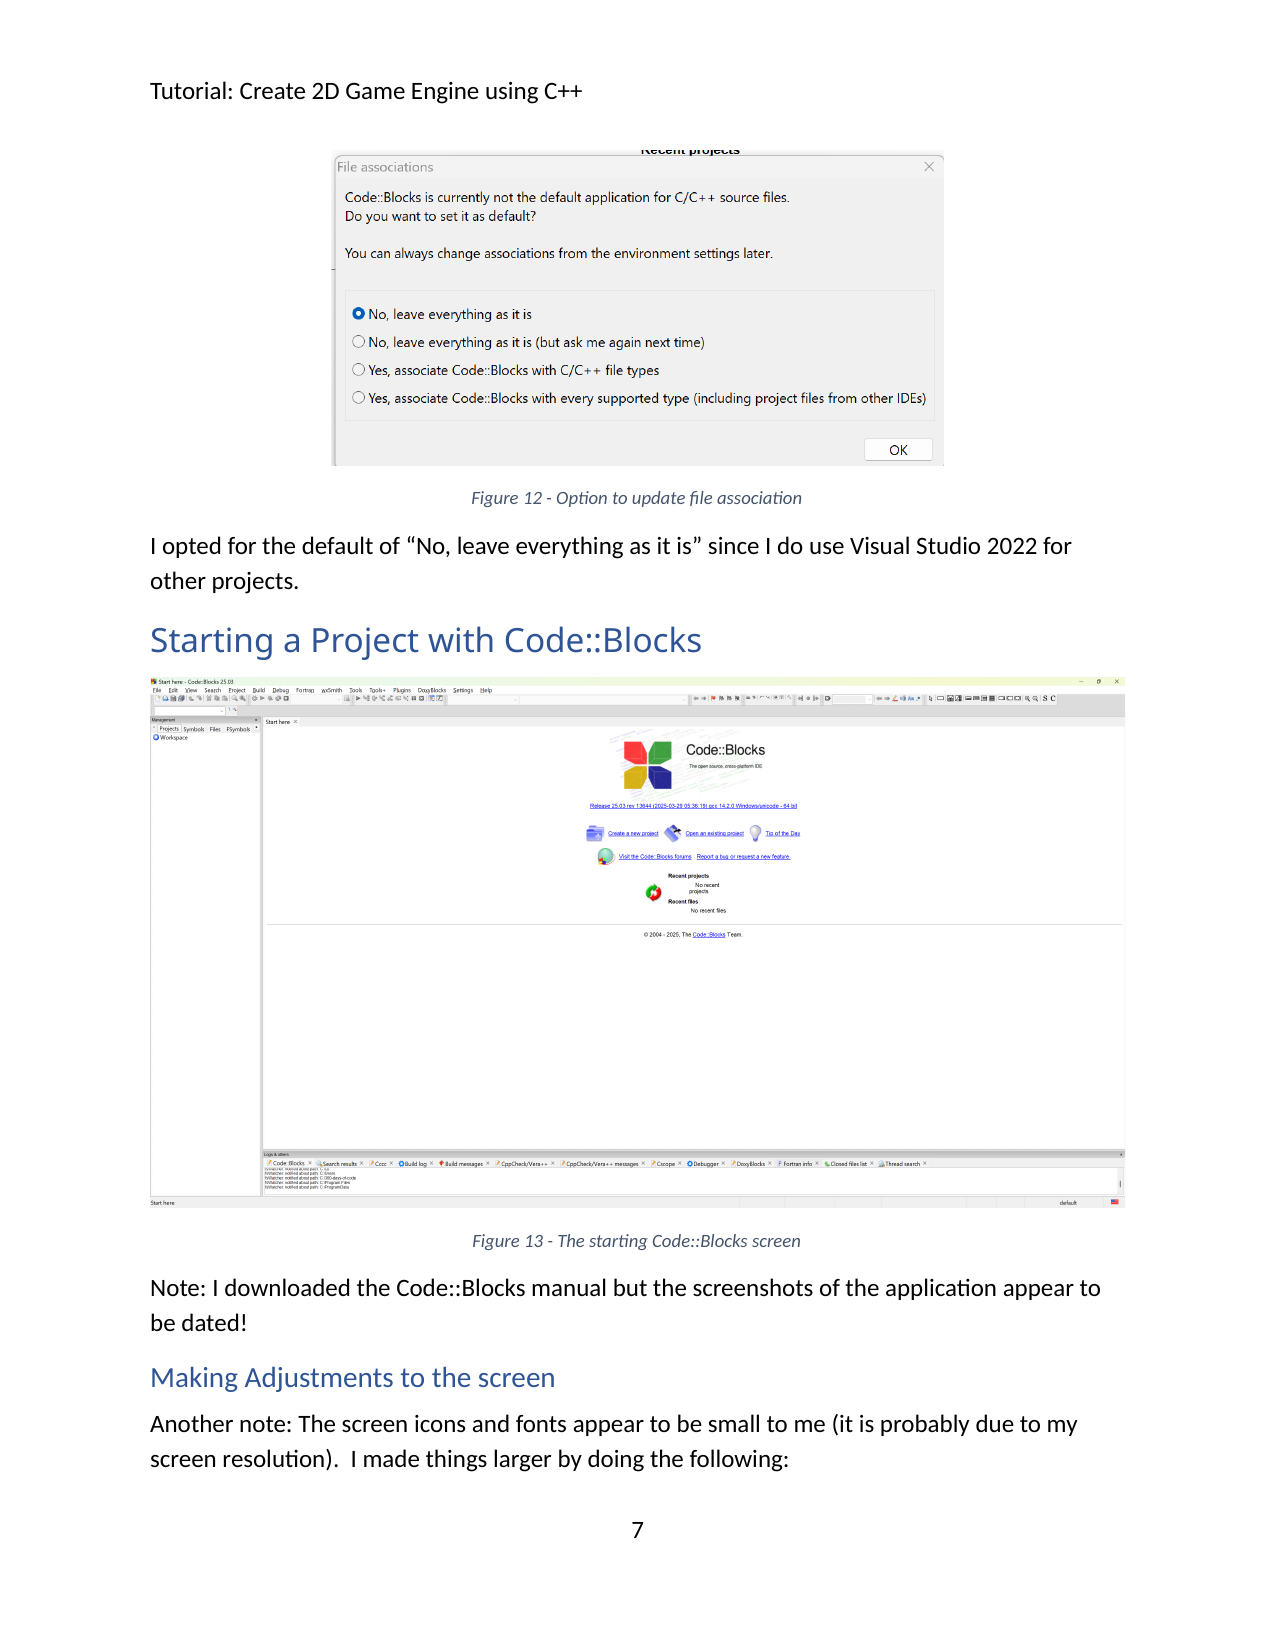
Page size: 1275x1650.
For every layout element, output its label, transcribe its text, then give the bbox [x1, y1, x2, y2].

text Another note: The screen icons and fonts appear to be small to me (it is probably due to my screen resolution). I made things larger by doing the following: [150, 1408, 1125, 1474]
text Figure 12 - Option to update file association [150, 486, 1125, 509]
text I opted for the default of “No, leave everything as it is” since I do use Visual Studio 2022 for other projects. [150, 530, 1125, 596]
subtitle Making Adjustments to the screen [150, 1359, 1125, 1395]
subtitle Starting a Project with Code::Blocks [150, 617, 1125, 662]
picture [150, 677, 1125, 1208]
text Figure 13 - The starting Code::Blocks screen [150, 1229, 1125, 1252]
picture [331, 150, 944, 466]
text Note: I downloaded the Code::Blocks manual but the screenshots of the application appear to be dated! [150, 1272, 1125, 1338]
